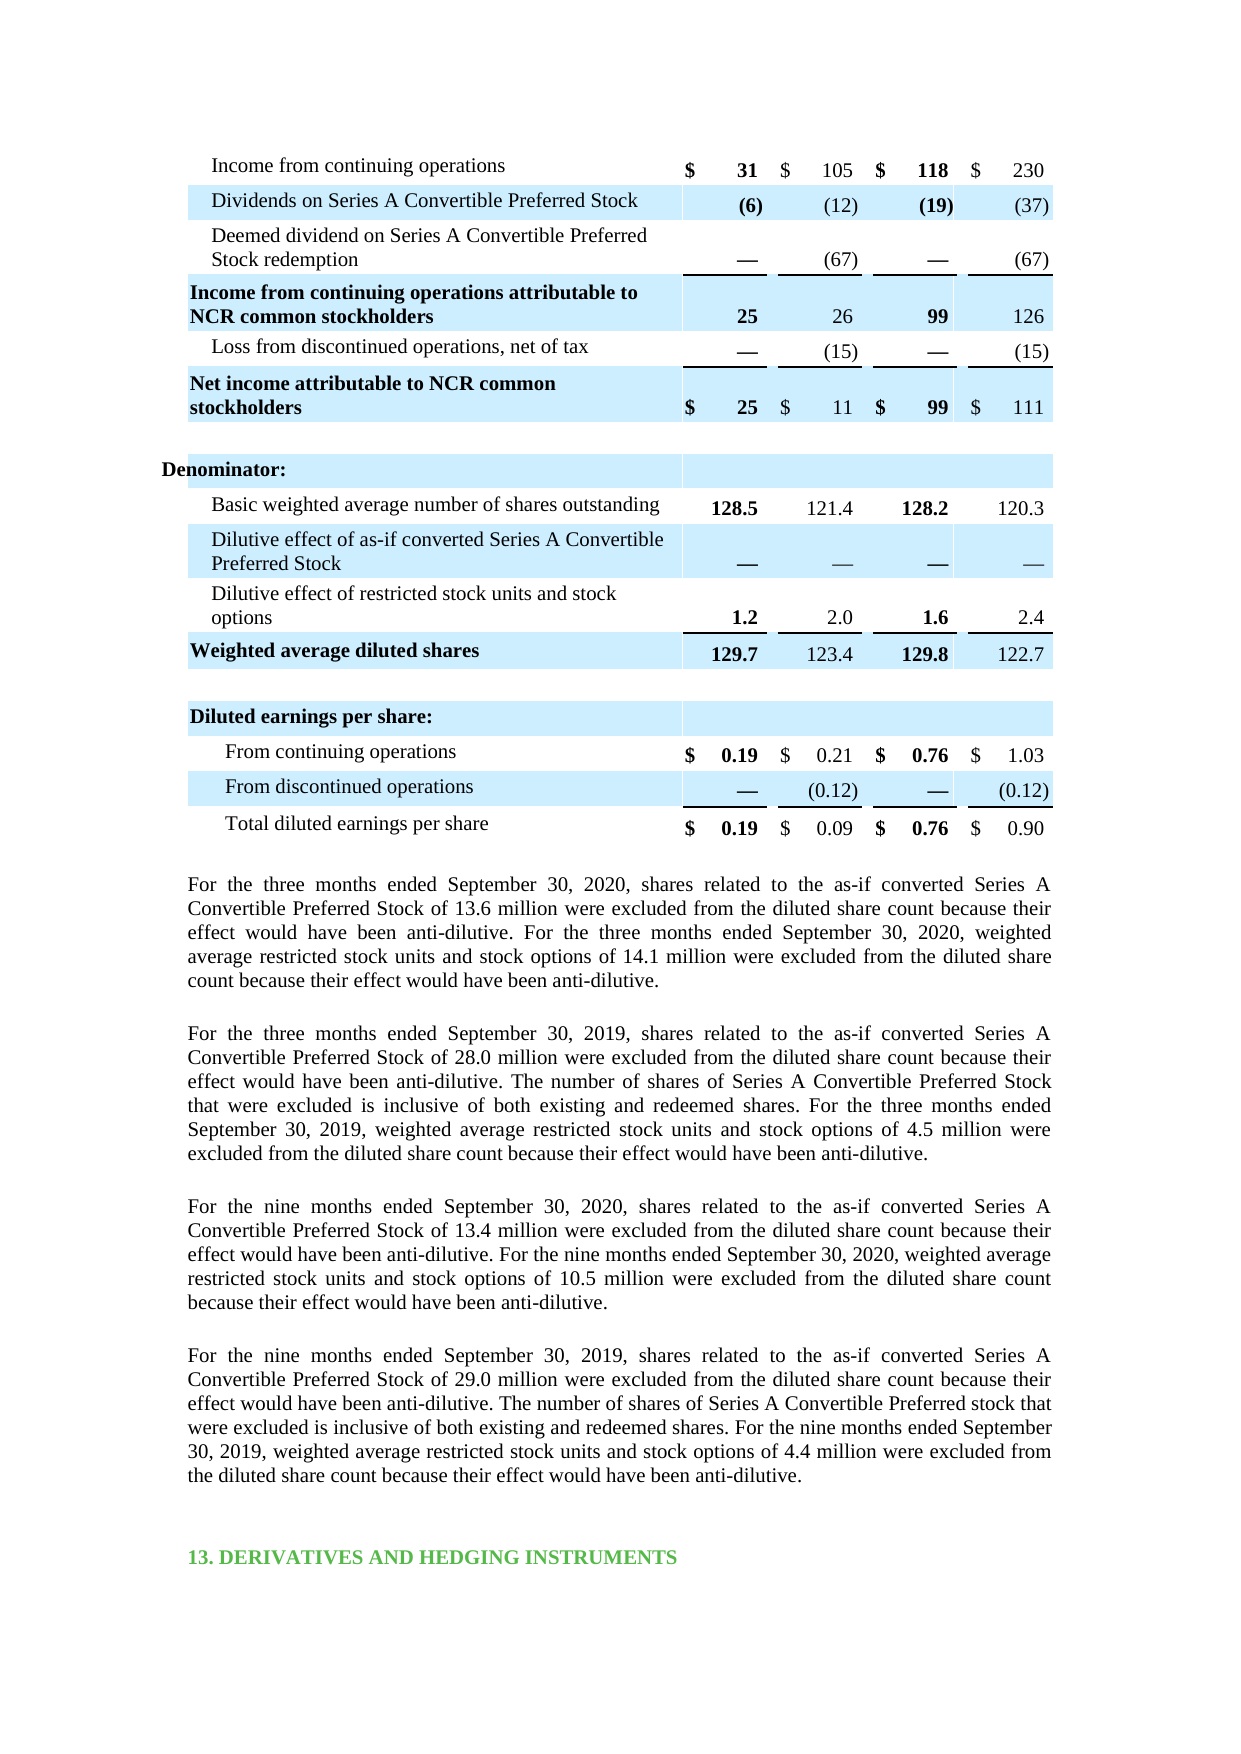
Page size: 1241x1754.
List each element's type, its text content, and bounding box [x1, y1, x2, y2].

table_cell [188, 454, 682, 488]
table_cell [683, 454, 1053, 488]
text For the three months ended September 30, 2019, shares related to the as-if converted Series A Convertible Preferred Stock of 28.0 million were excluded from the diluted share count because their effect would have been anti-dilutive. The number of shares of Series A Convertible Preferred Stock that were excluded is inclusive of both existing and redeemed shares. For the three months ended September 30, 2019, weighted average restricted stock units and stock options of 4.5 million were excluded from the diluted share count because their effect would have been anti-dilutive. [187, 1021, 1053, 1165]
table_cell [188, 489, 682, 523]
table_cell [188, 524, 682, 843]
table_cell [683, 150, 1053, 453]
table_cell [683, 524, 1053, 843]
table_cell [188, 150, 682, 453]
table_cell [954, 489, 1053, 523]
text For the nine months ended September 30, 2020, shares related to the as-if converted Series A Convertible Preferred Stock of 13.4 million were excluded from the diluted share count because their effect would have been anti-dilutive. For the nine months ended September 30, 2020, weighted average restricted stock units and stock options of 10.5 million were excluded from the diluted share count because their effect would have been anti-dilutive. [187, 1194, 1053, 1314]
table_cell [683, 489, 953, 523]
text For the nine months ended September 30, 2019, shares related to the as-if converted Series A Convertible Preferred Stock of 29.0 million were excluded from the diluted share count because their effect would have been anti-dilutive. The number of shares of Series A Convertible Preferred stock that were excluded is inclusive of both existing and redeemed shares. For the nine months ended September 30, 2019, weighted average restricted stock units and stock options of 4.4 million were excluded from the diluted share count because their effect would have been anti-dilutive. [187, 1343, 1053, 1487]
text For the three months ended September 30, 2020, shares related to the as-if converted Series A Convertible Preferred Stock of 13.6 million were excluded from the diluted share count because their effect would have been anti-dilutive. For the three months ended September 30, 2020, weighted average restricted stock units and stock options of 14.1 million were excluded from the diluted share count because their effect would have been anti-dilutive. [187, 871, 1053, 992]
text 13. DERIVATIVES AND HEDGING INSTRUMENTS [187, 1544, 1053, 1569]
